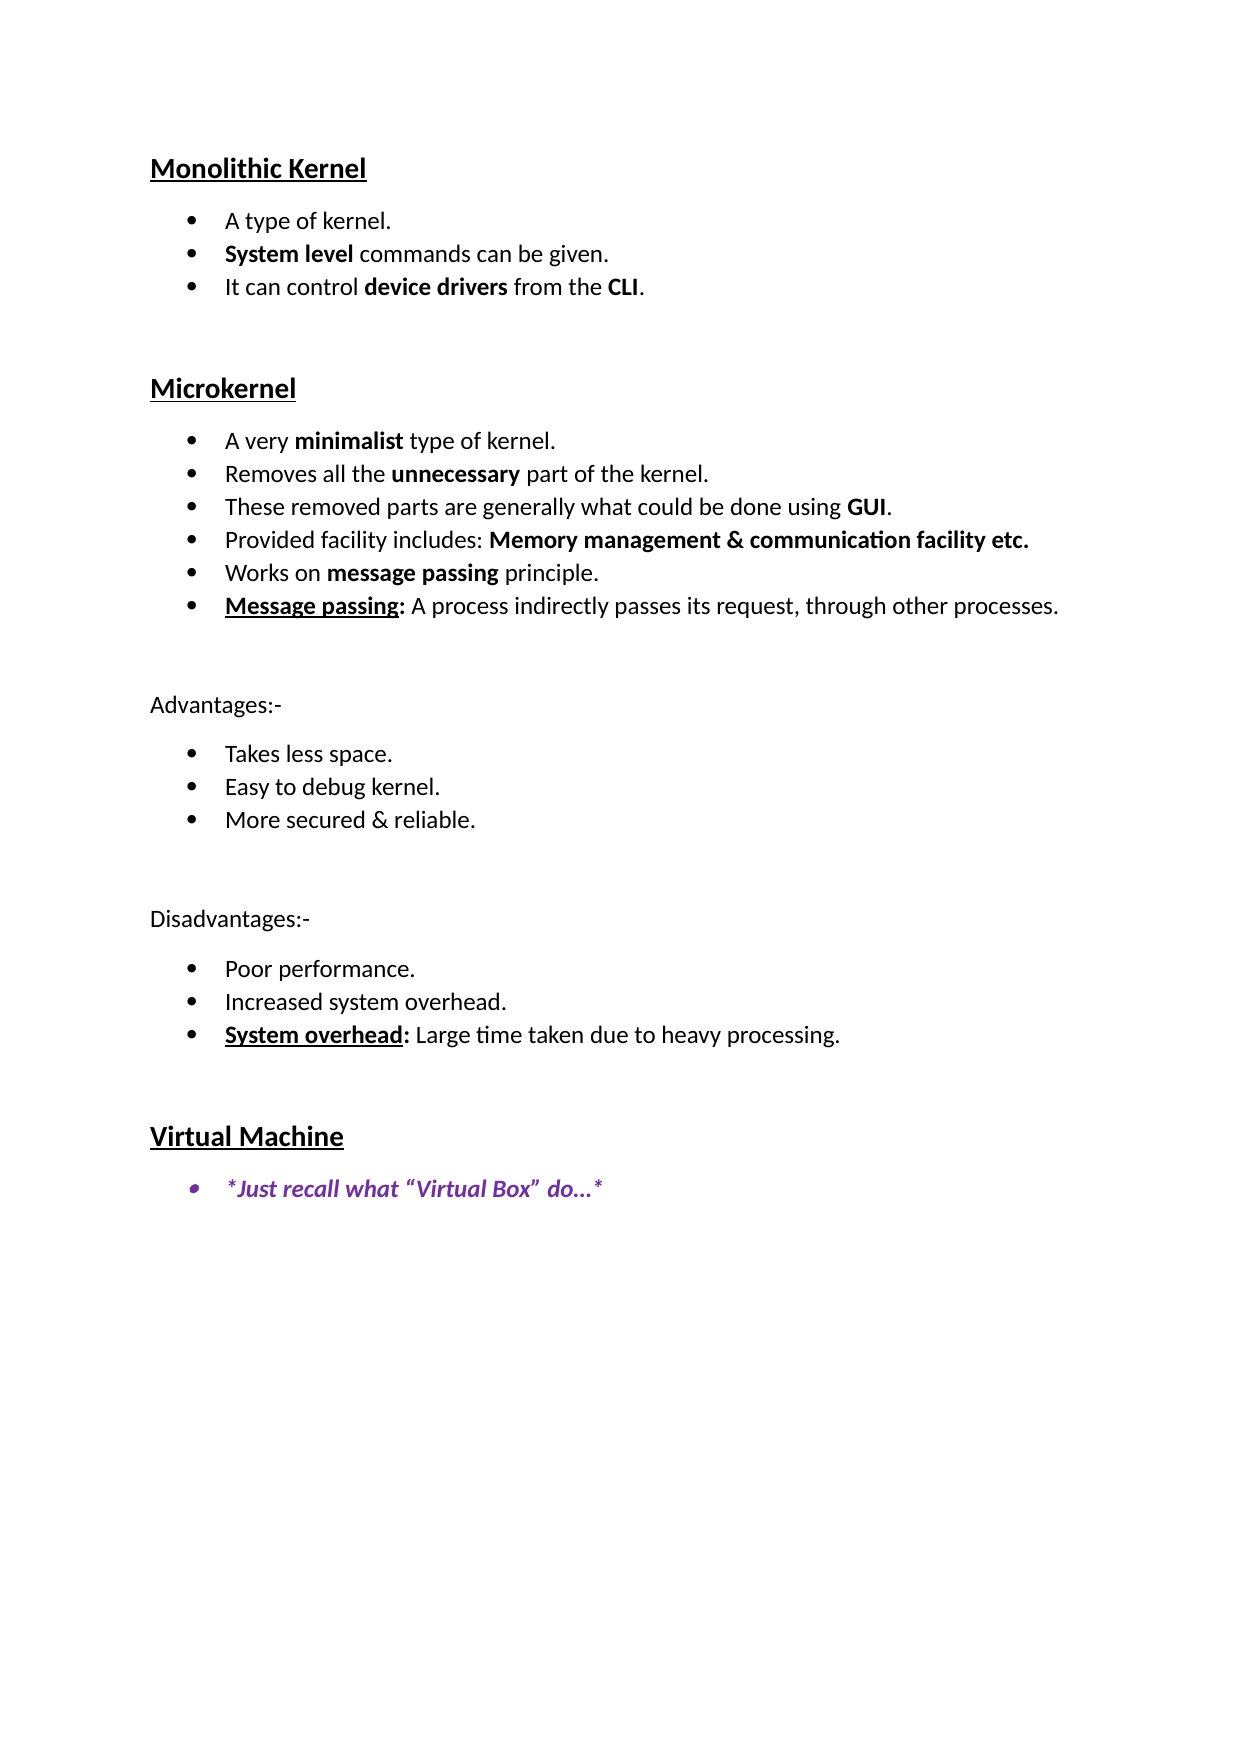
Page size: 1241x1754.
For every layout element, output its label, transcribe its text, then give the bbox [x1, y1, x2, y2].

list Removes all the unnecessary part of the kernel. [187, 458, 1090, 489]
text Disadvantages:- [150, 903, 1090, 934]
list Provided facility includes: Memory management & communication facility etc. [187, 524, 1090, 554]
list Increased system overhead. [187, 986, 1090, 1017]
list System overhead: Large time taken due to heavy processing. [187, 1019, 1090, 1049]
list Takes less space. [187, 738, 1090, 769]
list Message passing: A process indirectly passes its request, through other processes. [187, 590, 1090, 620]
text Virtual Machine [150, 1118, 1090, 1154]
list Works on message passing principle. [187, 557, 1090, 587]
text Microkernel [150, 370, 1090, 406]
list A very minimalist type of kernel. [187, 425, 1090, 456]
list System level commands can be given. [187, 238, 1090, 268]
text Monolithic Kernel [150, 150, 1090, 186]
list More secured & reliable. [187, 804, 1090, 835]
list A type of kernel. [187, 205, 1090, 236]
list Poor performance. [187, 953, 1090, 984]
text Advantages:- [150, 689, 1090, 719]
list It can control device drivers from the CLI. [187, 271, 1090, 301]
list *Just recall what “Virtual Box” do…* [187, 1173, 1090, 1204]
list These removed parts are generally what could be done using GUI. [187, 491, 1090, 522]
list Easy to debug kernel. [187, 771, 1090, 802]
